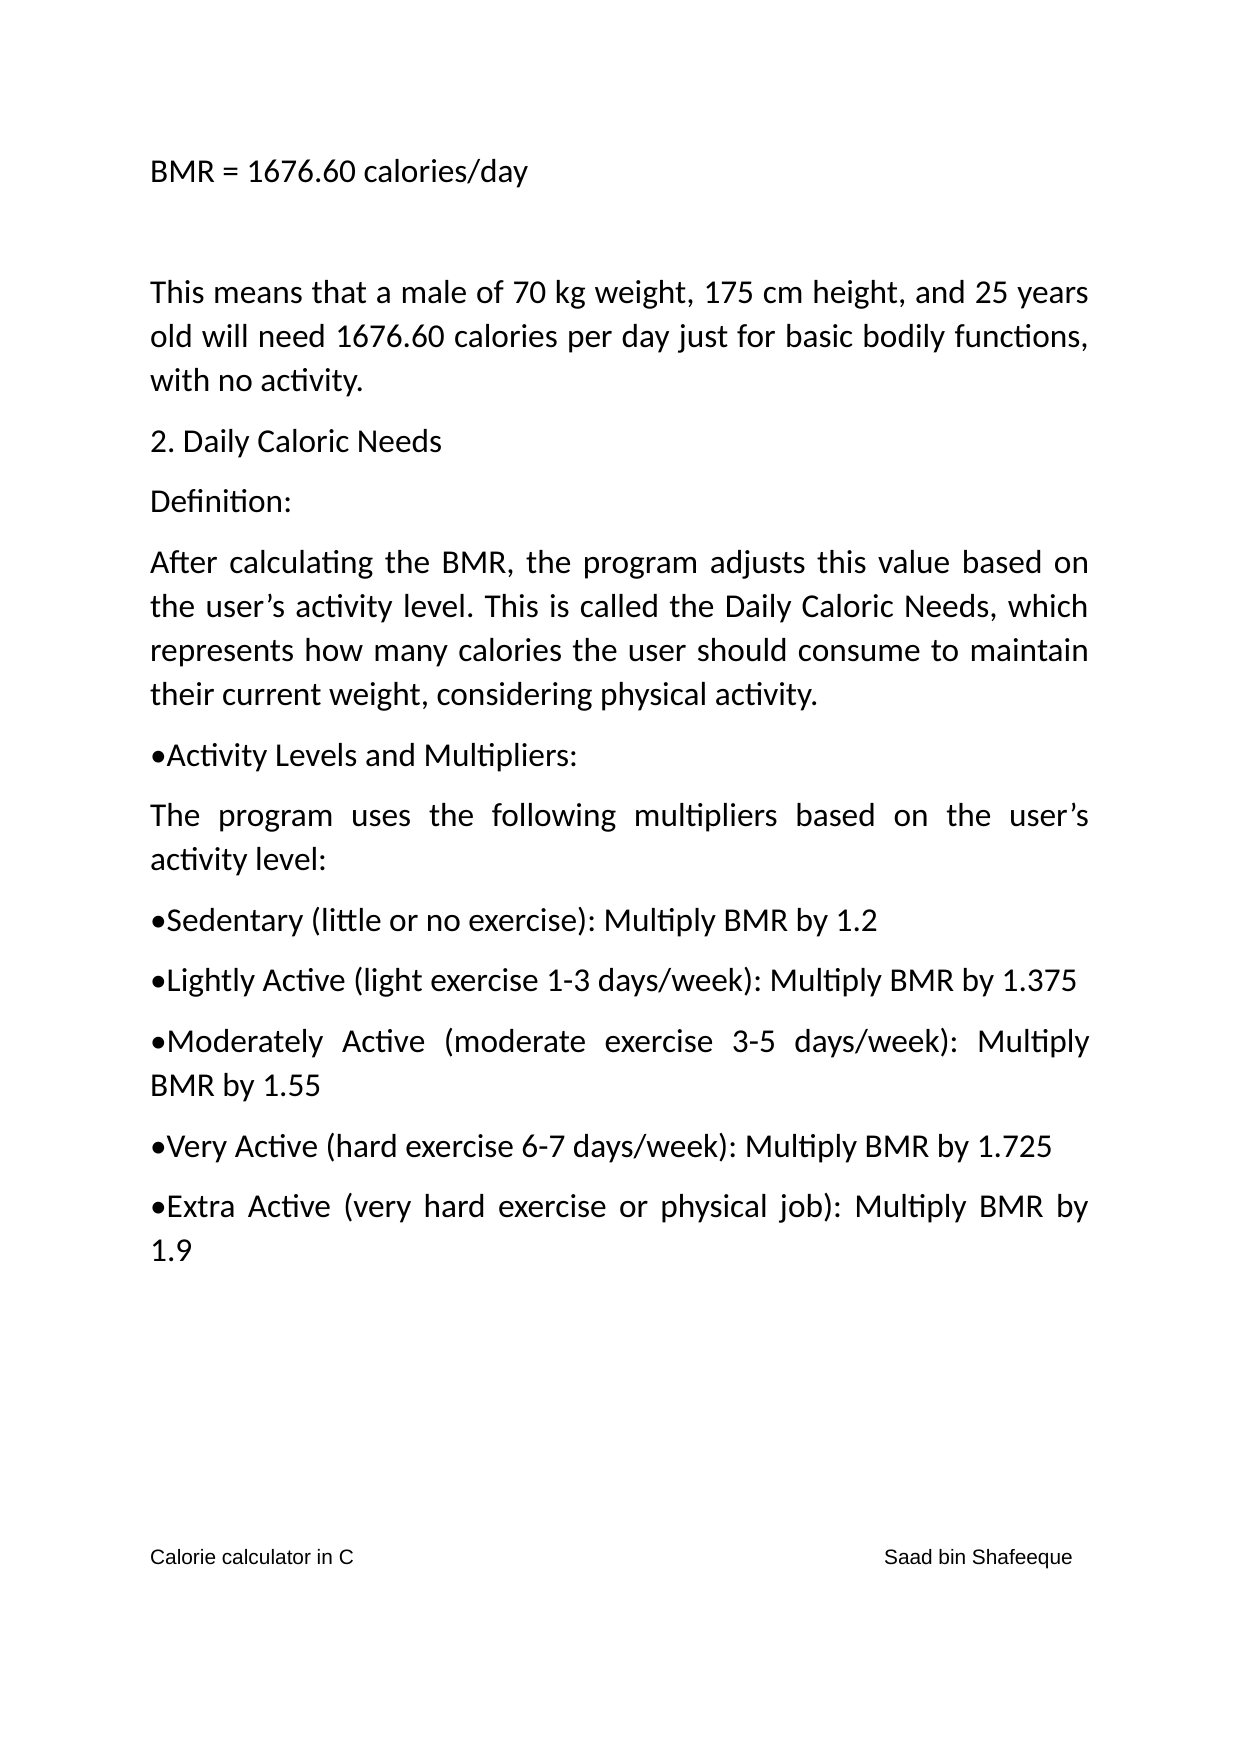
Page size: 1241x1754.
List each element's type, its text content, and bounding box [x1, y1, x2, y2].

text •Very Active (hard exercise 6-7 days/week): Multiply BMR by 1.725 [150, 1124, 1090, 1165]
text •Lightly Active (light exercise 1-3 days/week): Multiply BMR by 1.375 [150, 959, 1090, 1000]
text •Sedentary (little or no exercise): Multiply BMR by 1.2 [150, 899, 1090, 939]
text Calorie calculator in C Saad bin Shafeeque [150, 1545, 1090, 1569]
text BMR = 1676.60 calories/day [150, 150, 1090, 191]
text After calculating the BMR, the program adjusts this value based on the user’s activity level. This is called the Daily Caloric Needs, which represents how many calories the user should consume to maintain their current weight, considering physical activity. [150, 541, 1090, 714]
text The program uses the following multipliers based on the user’s activity level: [150, 794, 1090, 879]
text •Extra Active (very hard exercise or physical job): Multiply BMR by 1.9 [150, 1185, 1090, 1270]
text •Activity Levels and Multipliers: [150, 733, 1090, 774]
text 2. Daily Caloric Needs [150, 420, 1090, 461]
text This means that a male of 70 kg weight, 175 cm height, and 25 years old will need 1676.60 calories per day just for basic bodily functions, with no activity. [150, 271, 1090, 400]
text •Moderately Active (moderate exercise 3-5 days/week): Multiply BMR by 1.55 [150, 1020, 1090, 1105]
text Definition: [150, 480, 1090, 521]
